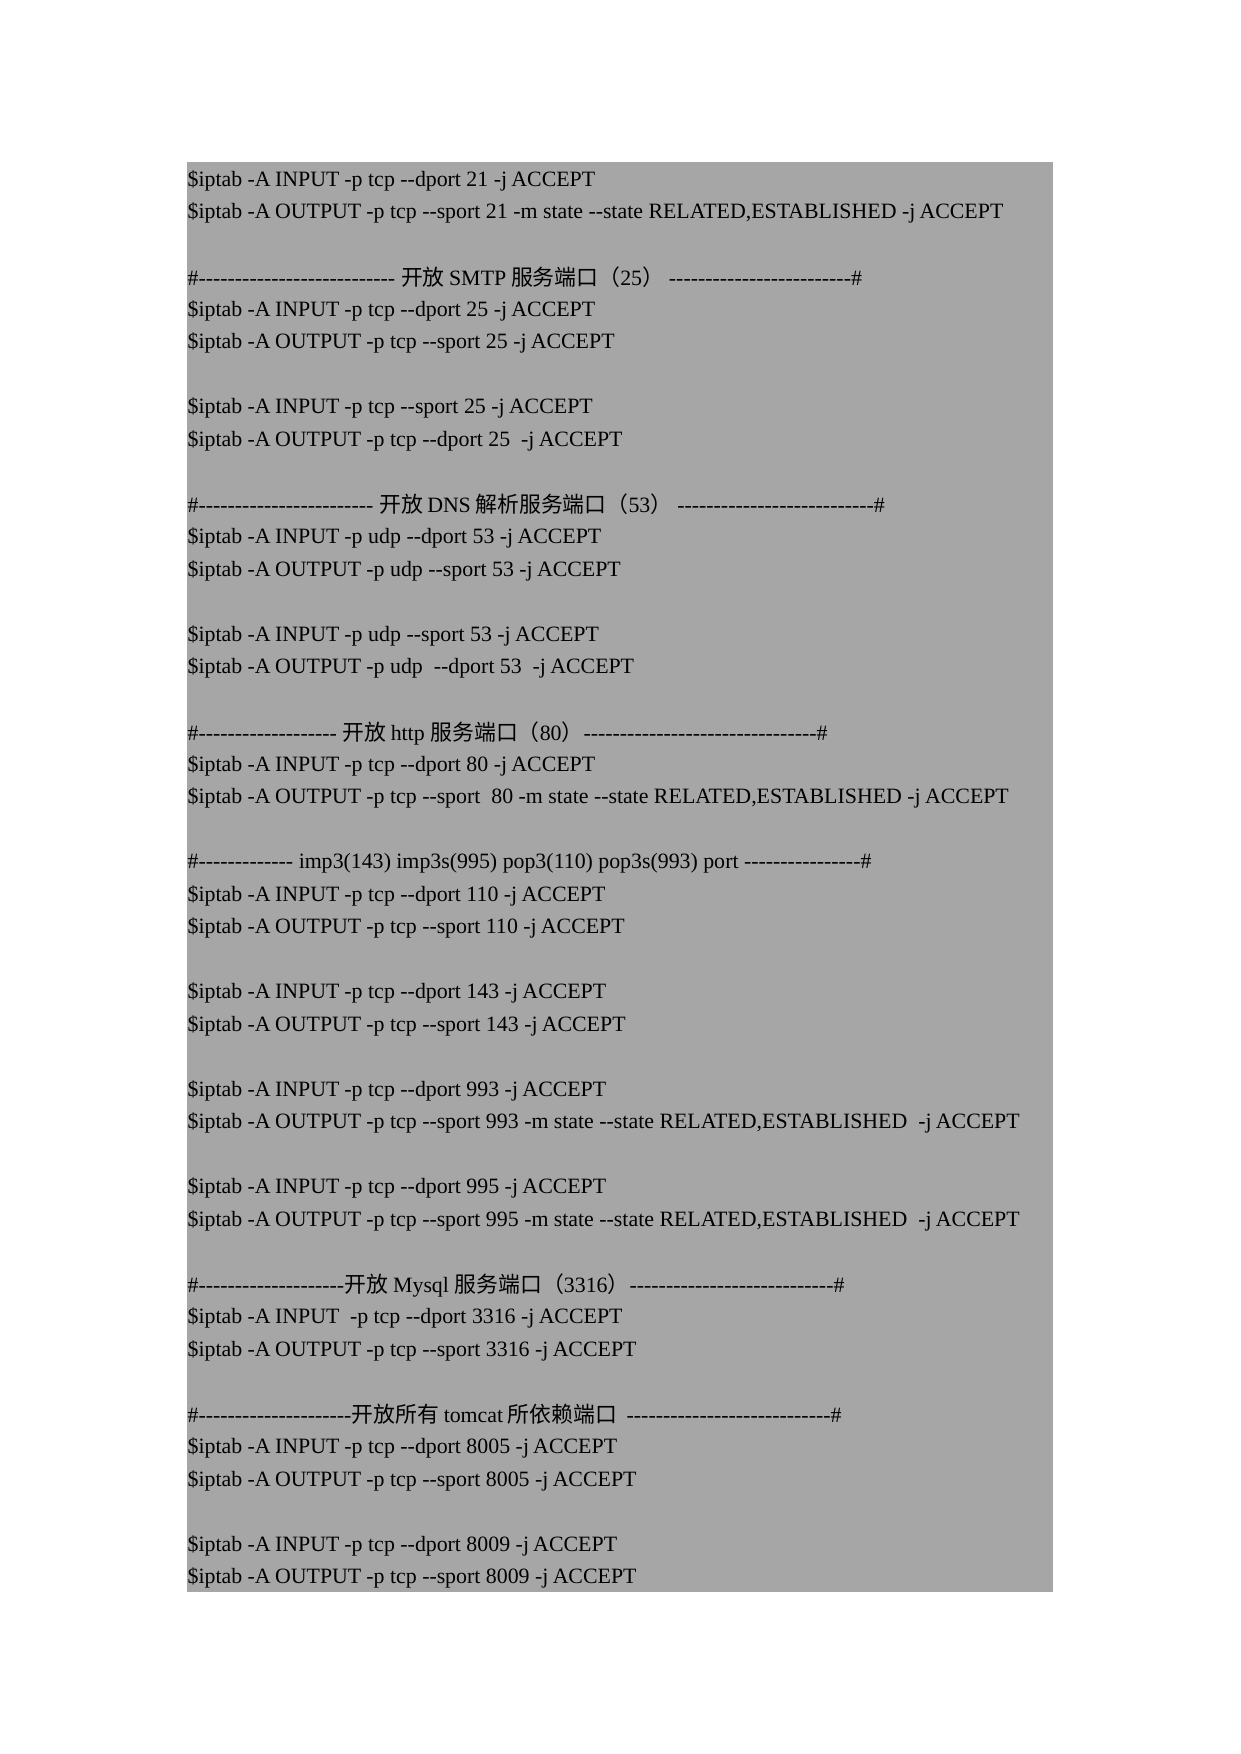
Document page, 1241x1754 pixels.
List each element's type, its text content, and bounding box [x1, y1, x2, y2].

text #---------------------开放所有tomcat所依赖端口 ----------------------------# [187, 1397, 1053, 1429]
text $iptab -A INPUT -p udp --dport 53 -j ACCEPT [187, 519, 1053, 552]
text $iptab -A OUTPUT -p tcp --sport 25 -j ACCEPT [187, 324, 1053, 357]
text #------------- imp3(143) imp3s(995) pop3(110) pop3s(993) port ----------------# [187, 844, 1053, 877]
text $iptab -A OUTPUT -p udp --sport 53 -j ACCEPT [187, 552, 1053, 584]
text $iptab -A INPUT -p tcp --dport 8009 -j ACCEPT [187, 1527, 1053, 1559]
text $iptab -A OUTPUT -p tcp --sport 80 -m state --state RELATED,ESTABLISHED -j ACCEPT [187, 779, 1053, 812]
text $iptab -A OUTPUT -p tcp --sport 8009 -j ACCEPT [187, 1559, 1053, 1592]
text $iptab -A INPUT -p tcp --dport 110 -j ACCEPT [187, 877, 1053, 909]
text $iptab -A INPUT -p tcp --sport 25 -j ACCEPT [187, 389, 1053, 422]
text $iptab -A INPUT -p tcp --dport 993 -j ACCEPT [187, 1072, 1053, 1104]
text $iptab -A OUTPUT -p tcp --sport 8005 -j ACCEPT [187, 1462, 1053, 1494]
text $iptab -A OUTPUT -p tcp --sport 993 -m state --state RELATED,ESTABLISHED -j ACCEPT [187, 1104, 1053, 1137]
text #------------------- 开放http 服务端口（80）--------------------------------# [187, 714, 1053, 747]
text $iptab -A INPUT -p tcp --dport 21 -j ACCEPT [187, 162, 1053, 194]
text $iptab -A OUTPUT -p tcp --dport 25 -j ACCEPT [187, 422, 1053, 454]
text $iptab -A INPUT -p tcp --dport 25 -j ACCEPT [187, 292, 1053, 324]
text $iptab -A INPUT -p tcp --dport 3316 -j ACCEPT [187, 1299, 1053, 1332]
text $iptab -A INPUT -p tcp --dport 143 -j ACCEPT [187, 974, 1053, 1007]
text $iptab -A OUTPUT -p tcp --sport 110 -j ACCEPT [187, 909, 1053, 942]
text $iptab -A OUTPUT -p udp --dport 53 -j ACCEPT [187, 649, 1053, 682]
text #--------------------------- 开放SMTP 服务端口（25） -------------------------# [187, 259, 1053, 292]
text $iptab -A OUTPUT -p tcp --sport 995 -m state --state RELATED,ESTABLISHED -j ACCEPT [187, 1202, 1053, 1234]
text $iptab -A INPUT -p tcp --dport 80 -j ACCEPT [187, 747, 1053, 779]
text $iptab -A INPUT -p udp --sport 53 -j ACCEPT [187, 617, 1053, 649]
text $iptab -A INPUT -p tcp --dport 8005 -j ACCEPT [187, 1429, 1053, 1462]
text $iptab -A INPUT -p tcp --dport 995 -j ACCEPT [187, 1169, 1053, 1202]
text #--------------------开放 Mysql 服务端口（3316）----------------------------# [187, 1267, 1053, 1299]
text $iptab -A OUTPUT -p tcp --sport 21 -m state --state RELATED,ESTABLISHED -j ACCEPT [187, 194, 1053, 227]
text #------------------------ 开放DNS解析服务端口（53） ---------------------------# [187, 487, 1053, 519]
text $iptab -A OUTPUT -p tcp --sport 143 -j ACCEPT [187, 1007, 1053, 1039]
text $iptab -A OUTPUT -p tcp --sport 3316 -j ACCEPT [187, 1332, 1053, 1364]
